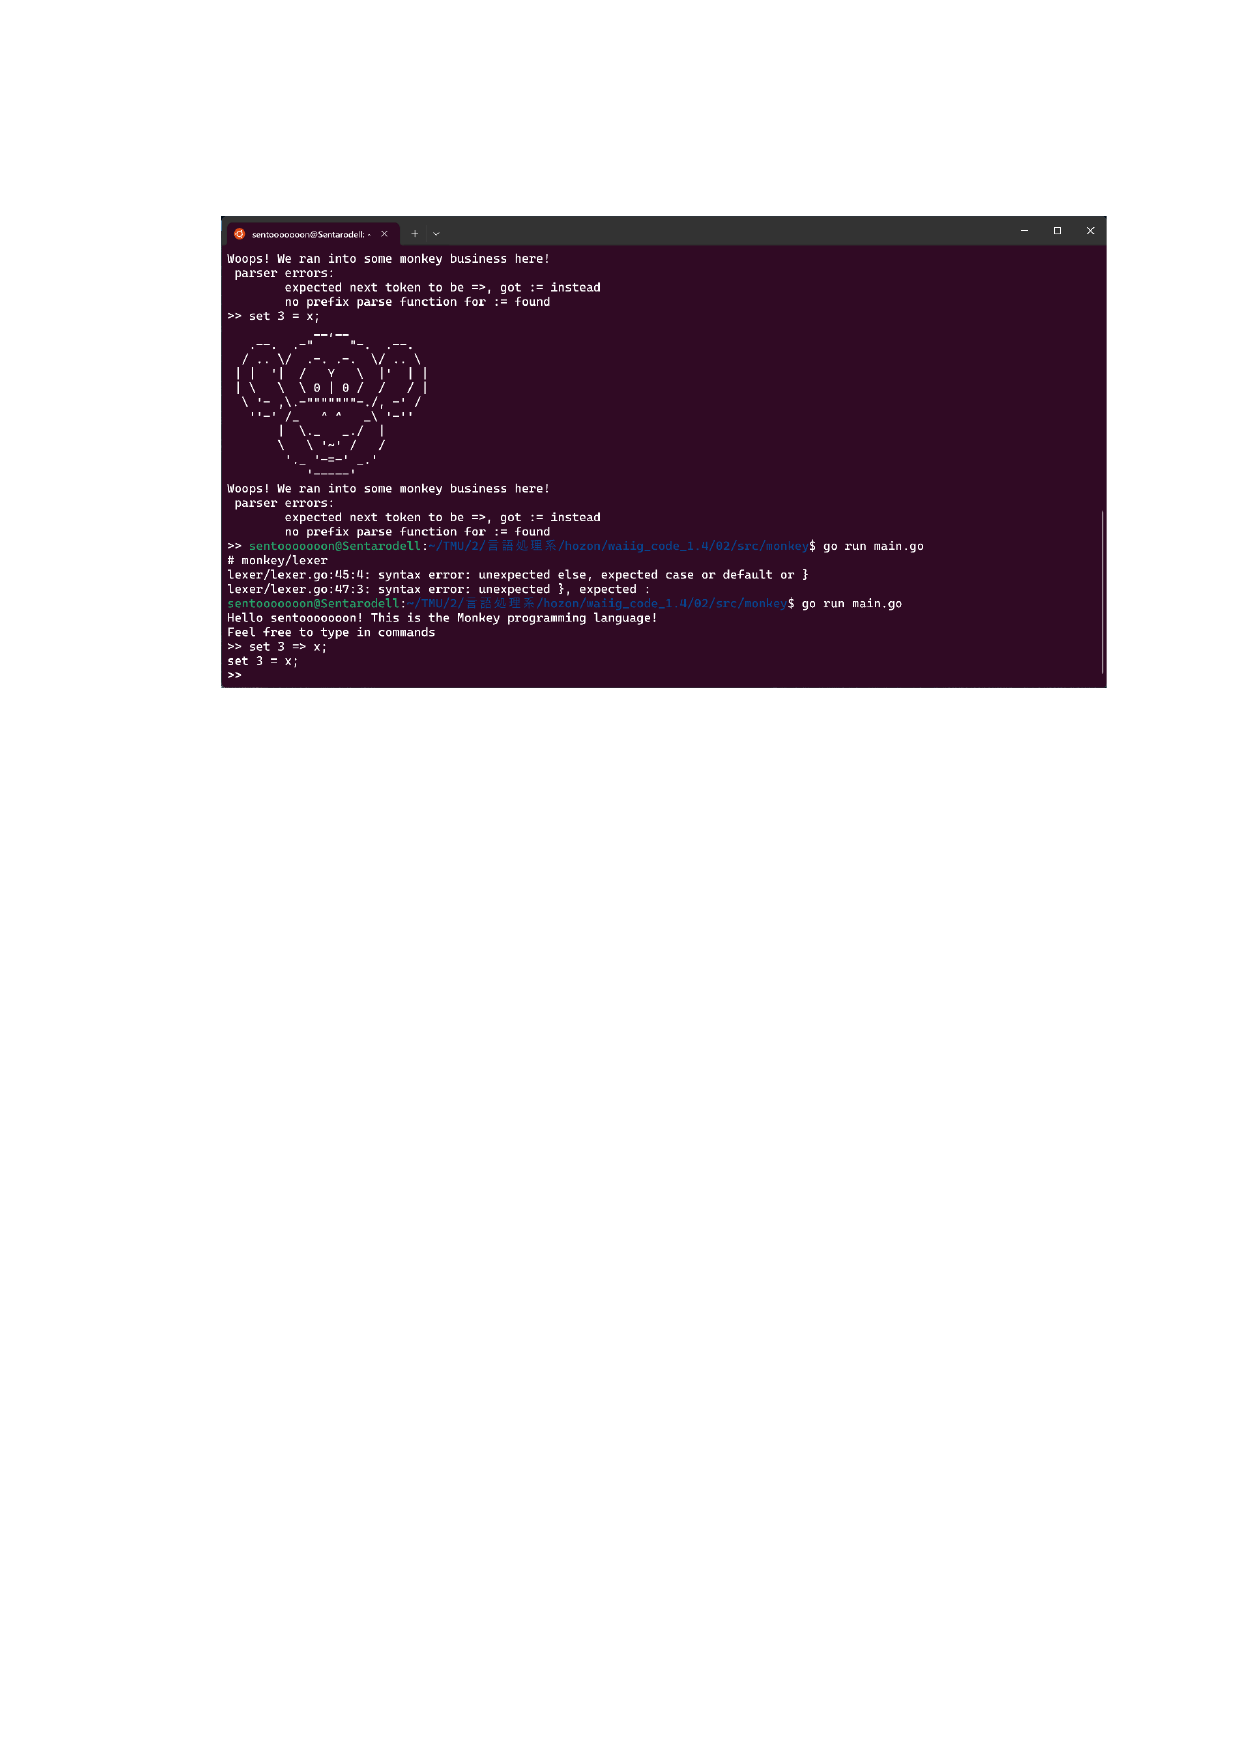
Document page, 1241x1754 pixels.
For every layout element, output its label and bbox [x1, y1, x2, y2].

picture [221, 216, 1107, 688]
